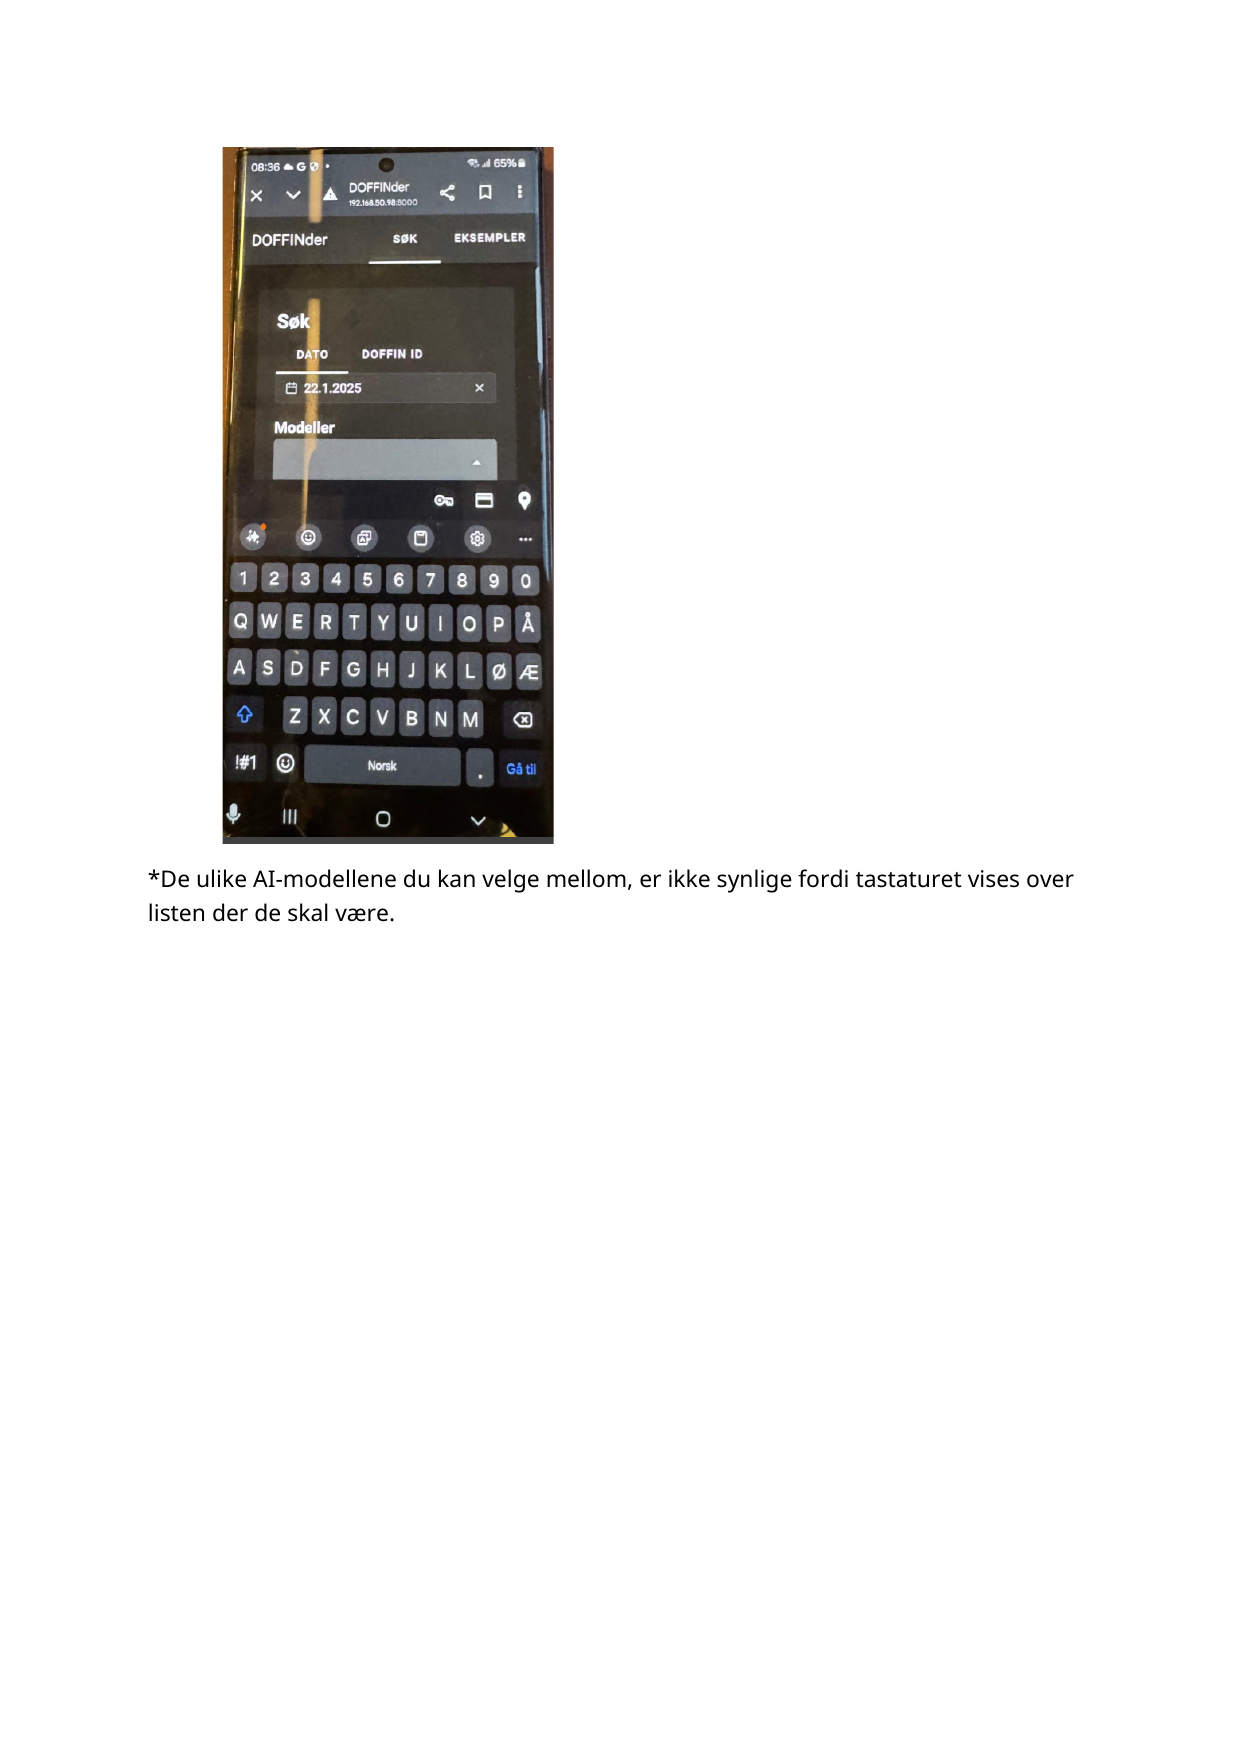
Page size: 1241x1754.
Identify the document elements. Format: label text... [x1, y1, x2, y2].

picture [222, 147, 554, 844]
text *De ulike AI-modellene du kan velge mellom, er ikke synlige fordi tastaturet vises over listen der de skal være. [148, 863, 1093, 928]
